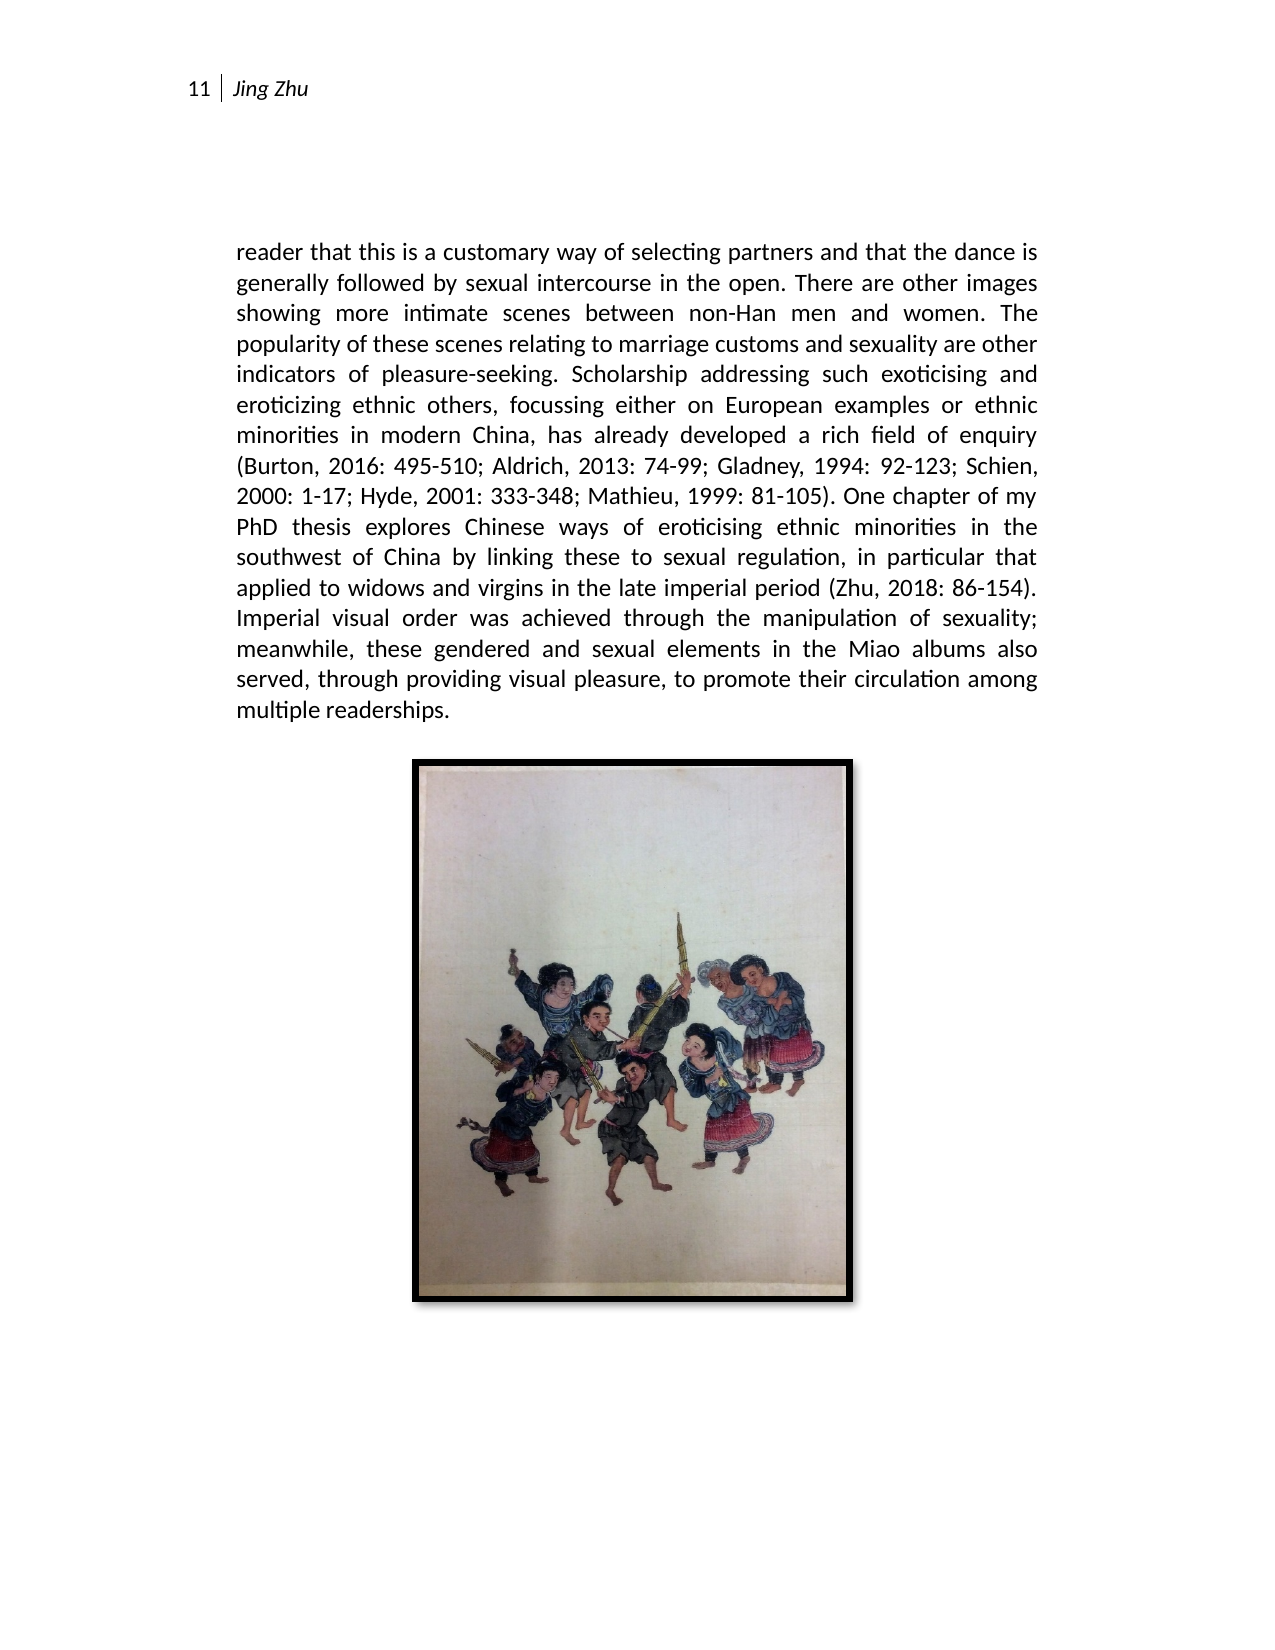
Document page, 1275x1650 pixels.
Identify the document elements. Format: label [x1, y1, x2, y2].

text [236, 236, 1039, 724]
picture [419, 766, 846, 1296]
